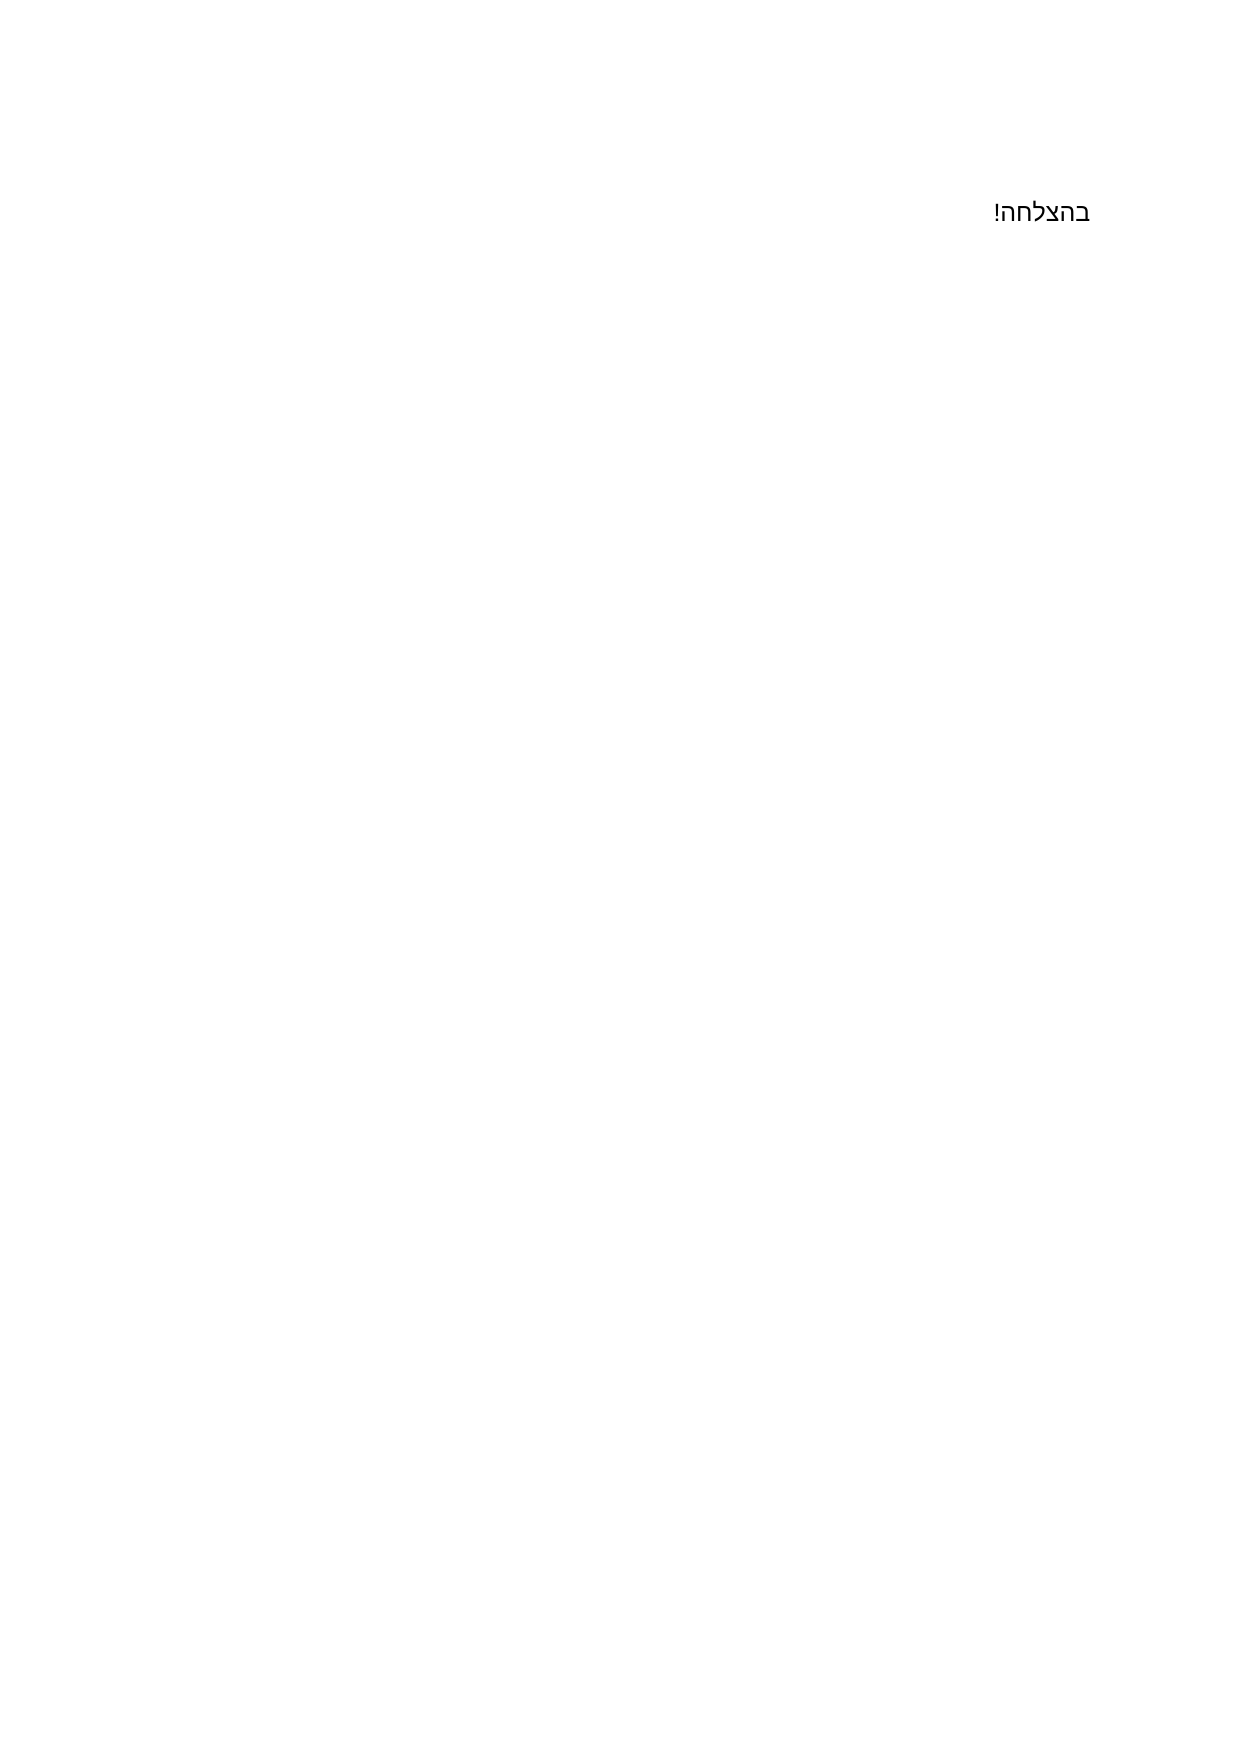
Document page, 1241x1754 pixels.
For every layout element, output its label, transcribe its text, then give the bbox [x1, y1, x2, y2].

text בהצלחה! [150, 198, 1090, 226]
